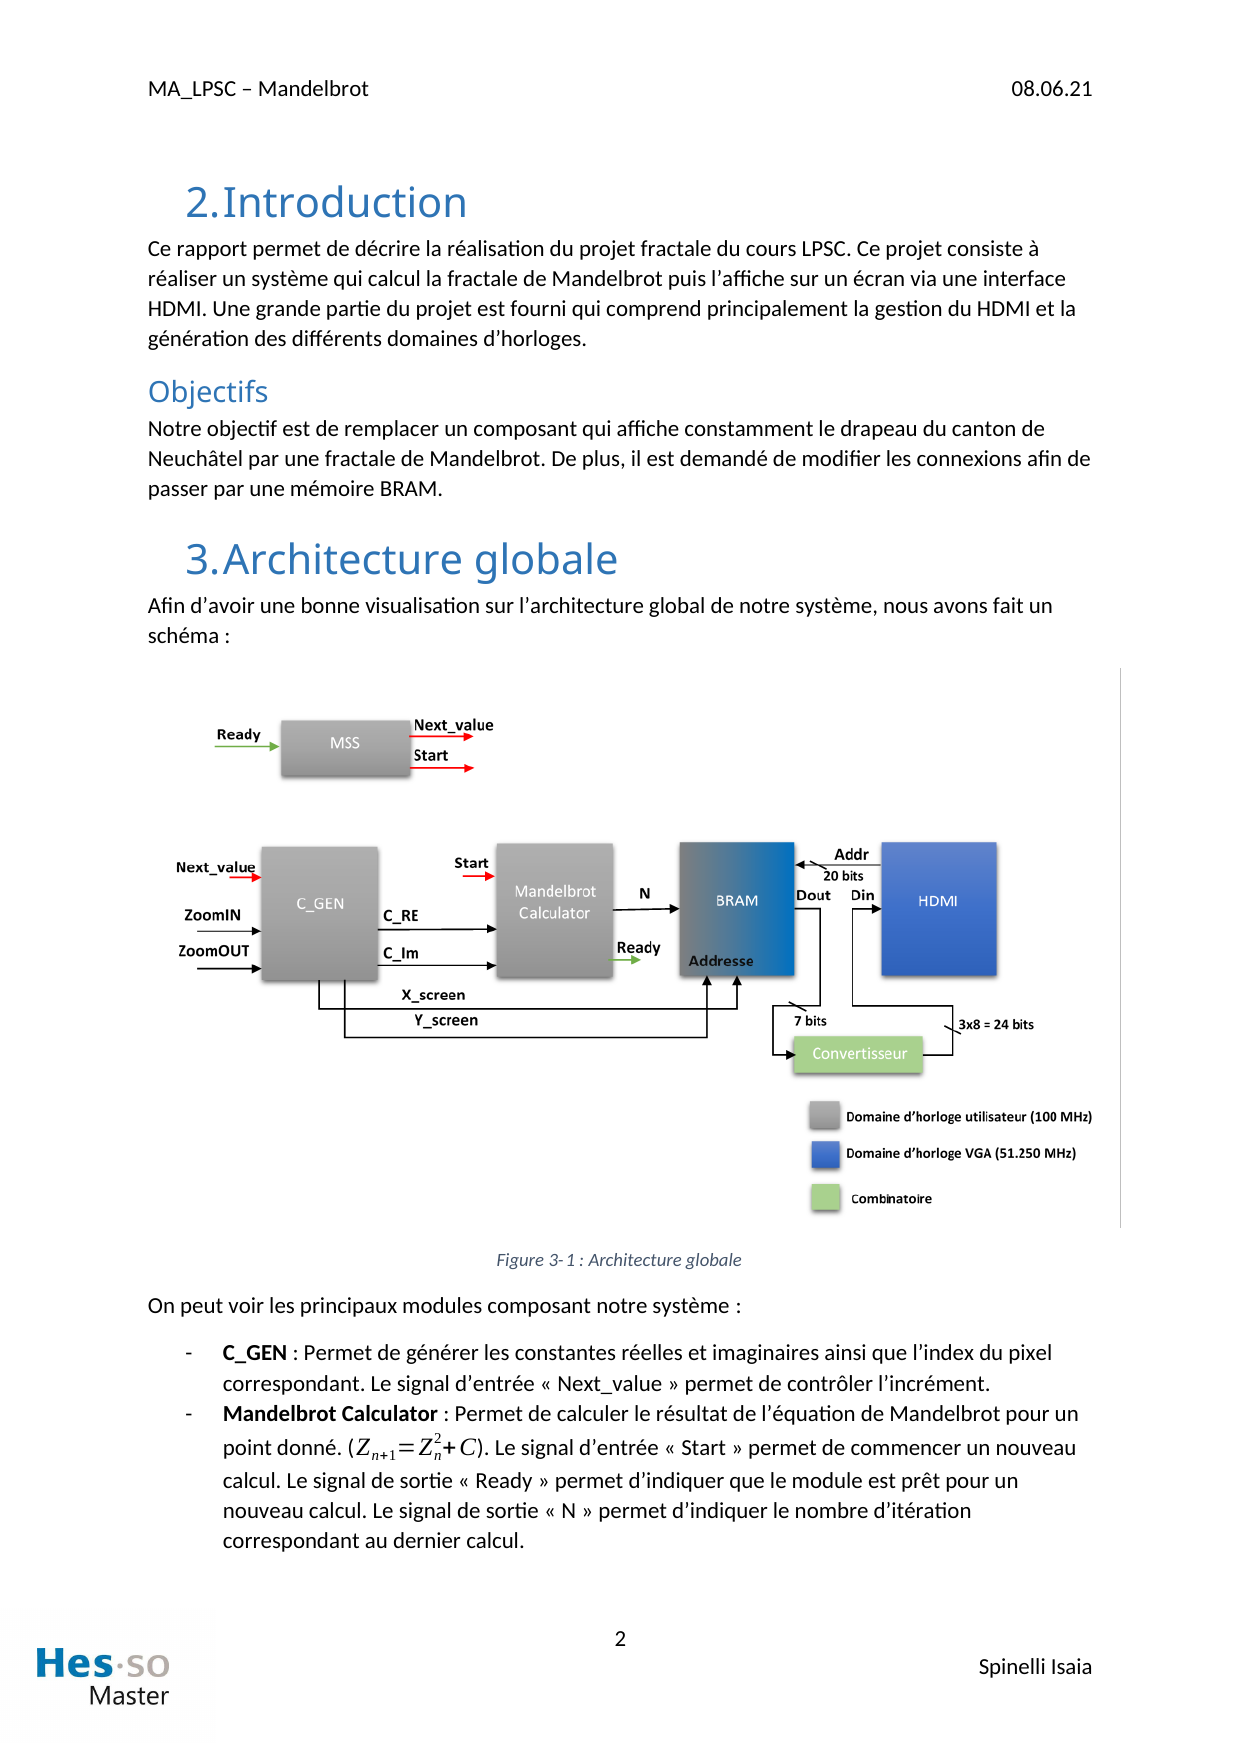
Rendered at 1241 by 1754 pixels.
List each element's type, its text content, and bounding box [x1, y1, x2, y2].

text Afin d’avoir une bonne visualisation sur l’architecture global de notre système, nous avons fait un schéma : [148, 591, 1093, 649]
picture [0, 1608, 217, 1743]
text On peut voir les principaux modules composant notre système : [148, 1292, 1093, 1320]
list C_GEN : Permet de générer les constantes réelles et imaginaires ainsi que l’index du pixel correspondant. Le signal d’entrée « Next_value » permet de contrôler l’incrément. [185, 1338, 1093, 1397]
text Ce rapport permet de décrire la réalisation du projet fractale du cours LPSC. Ce projet consiste à réaliser un système qui calcul la fractale de Mandelbrot puis l’affiche sur un écran via une interface HDMI. Une grande partie du projet est fourni qui comprend principalement la gestion du HDMI et la génération des différents domaines d’horloges. [148, 234, 1093, 352]
subtitle Objectifs [148, 371, 1093, 411]
subtitle Architecture globale [185, 530, 1093, 587]
text Notre objectif est de remplacer un composant qui affiche constamment le drapeau du canton de Neuchâtel par une fractale de Mandelbrot. De plus, il est demandé de modifier les connexions afin de passer par une mémoire BRAM. [148, 414, 1093, 503]
subtitle Introduction [185, 173, 1093, 229]
list Mandelbrot Calculator : Permet de calculer le résultat de l’équation de Mandelbrot pour un point donné. (). Le signal d’entrée « Start » permet de commencer un nouveau calcul. Le signal de sortie « Ready » permet d’indiquer que le module est prêt pour un nouveau calcul. Le signal de sortie « N » permet d’indiquer le nombre d’itération correspondant au dernier calcul. [185, 1399, 1093, 1555]
picture [147, 668, 1121, 1229]
